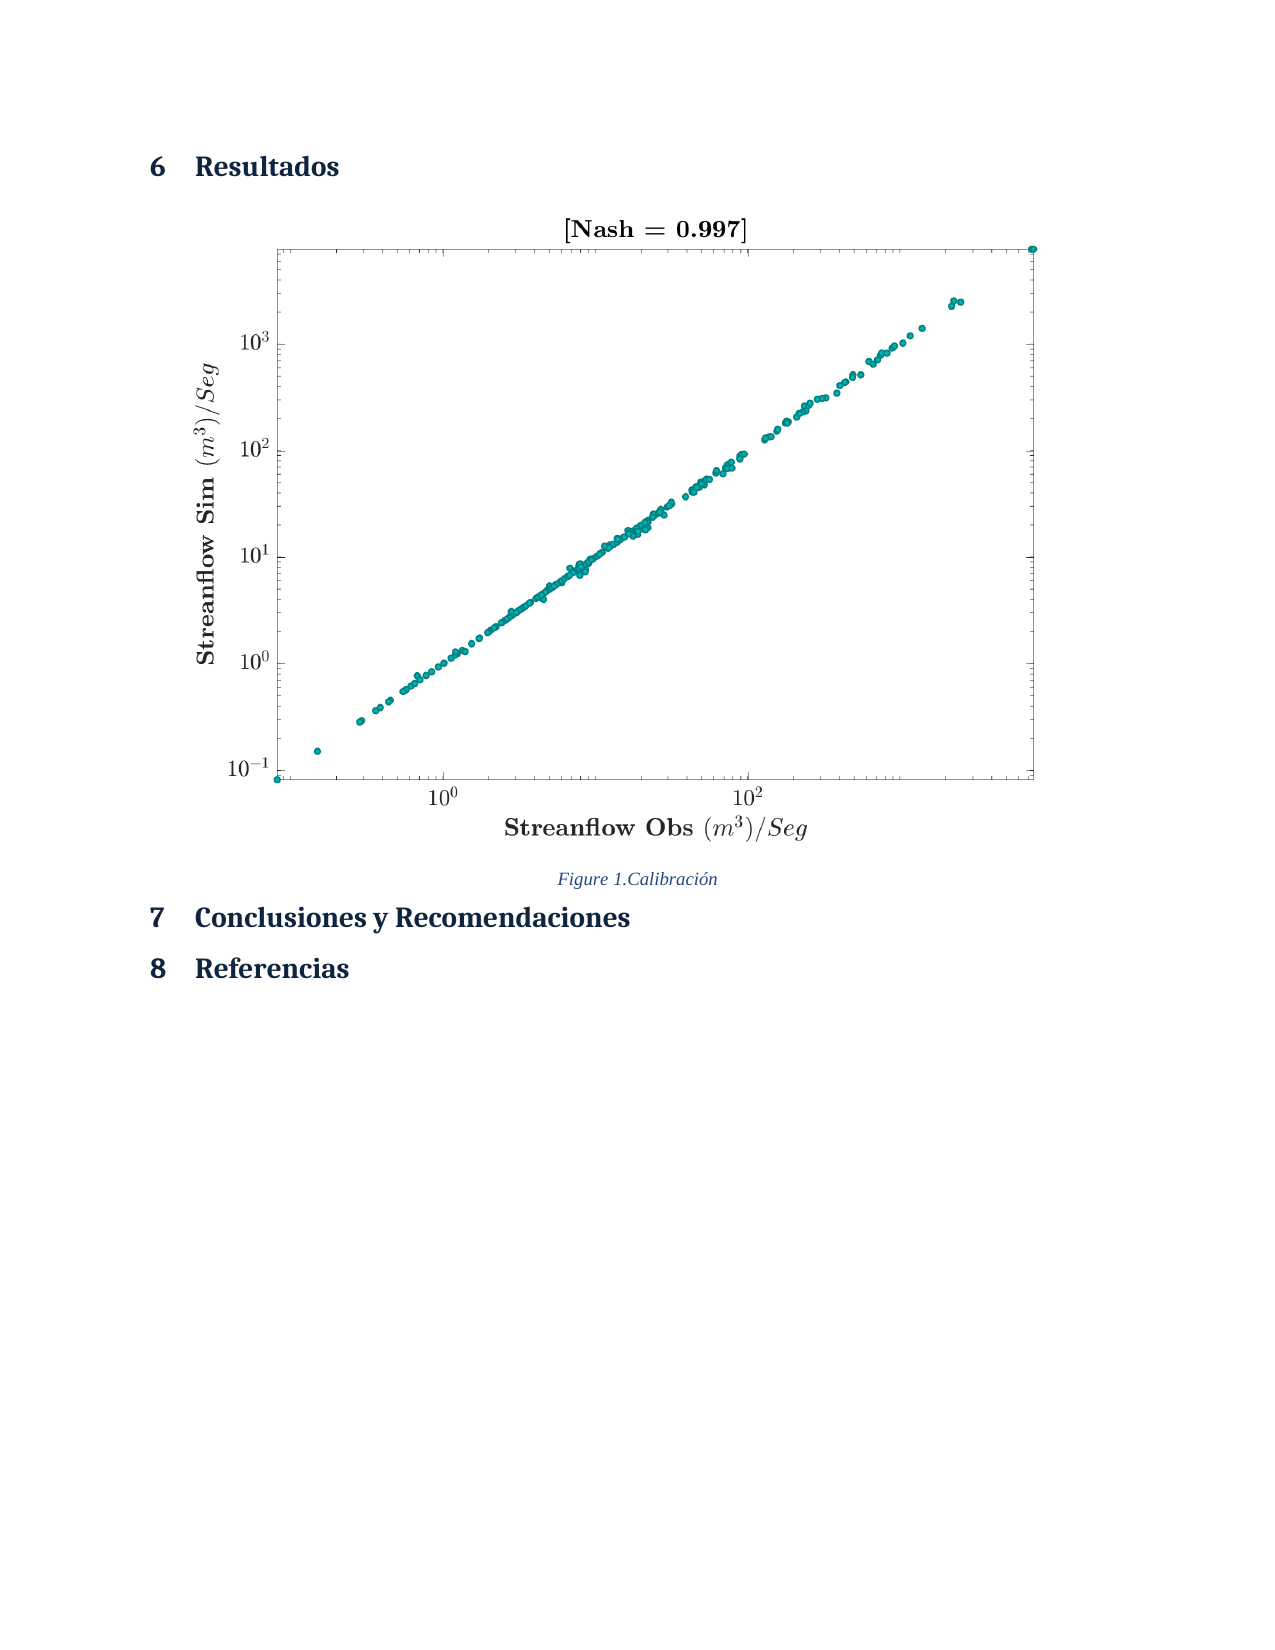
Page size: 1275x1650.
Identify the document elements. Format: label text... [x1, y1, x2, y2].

subtitle Resultados [150, 150, 1125, 183]
subtitle Referencias [150, 952, 1125, 986]
subtitle Conclusiones y Recomendaciones [150, 901, 1125, 935]
text Figure 1.Calibración [150, 867, 1125, 889]
picture [150, 201, 1125, 851]
